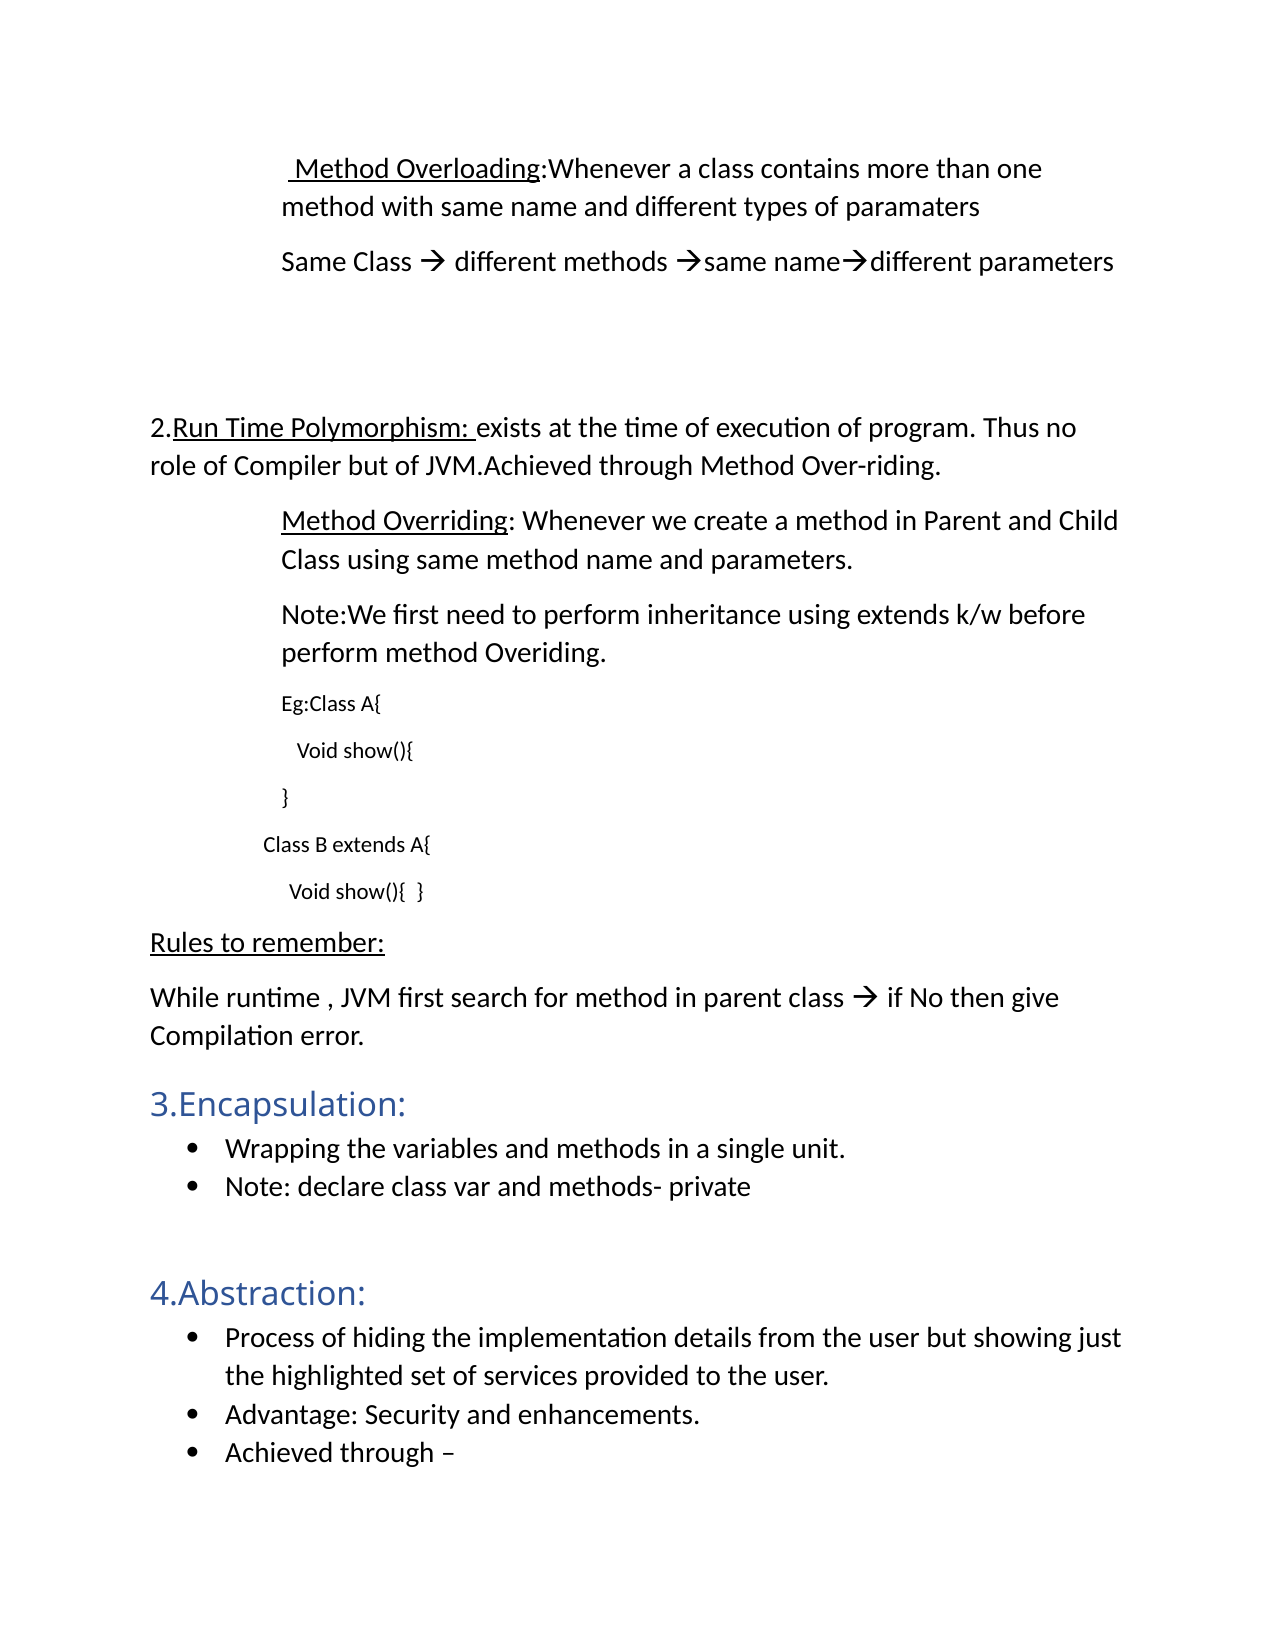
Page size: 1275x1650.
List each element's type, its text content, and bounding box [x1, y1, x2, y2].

text } [281, 783, 1125, 811]
text Void show(){ [281, 736, 1125, 764]
text Class B extends A{ [150, 830, 1125, 858]
text Void show(){ } [150, 877, 1125, 905]
list Wrapping the variables and methods in a single unit. [187, 1130, 1125, 1165]
list Note: declare class var and methods- private [187, 1168, 1125, 1204]
text 2.Run Time Polymorphism: exists at the time of execution of program. Thus no role of Compiler but of JVM.Achieved through Method Over-riding. [150, 409, 1125, 483]
list Process of hiding the implementation details from the user but showing just the highlighted set of services provided to the user. [187, 1319, 1125, 1393]
subtitle 4.Abstraction: [150, 1270, 1125, 1316]
subtitle 3.Encapsulation: [150, 1081, 1125, 1126]
text Eg:Class A{ [281, 689, 1125, 717]
list Achieved through – [187, 1434, 1125, 1470]
text Method Overloading:Whenever a class contains more than one method with same name and different types of paramaters [281, 150, 1125, 224]
text Note:We first need to perform inheritance using extends k/w before perform method Overiding. [281, 596, 1125, 670]
text Method Overriding: Whenever we create a method in Parent and Child Class using same method name and parameters. [281, 502, 1125, 576]
text Same Class different methods same namedifferent parameters [281, 243, 1125, 279]
list Advantage: Security and enhancements. [187, 1396, 1125, 1432]
text Rules to remember: [150, 924, 1125, 959]
text While runtime , JVM first search for method in parent class if No then give Compilation error. [150, 979, 1125, 1053]
